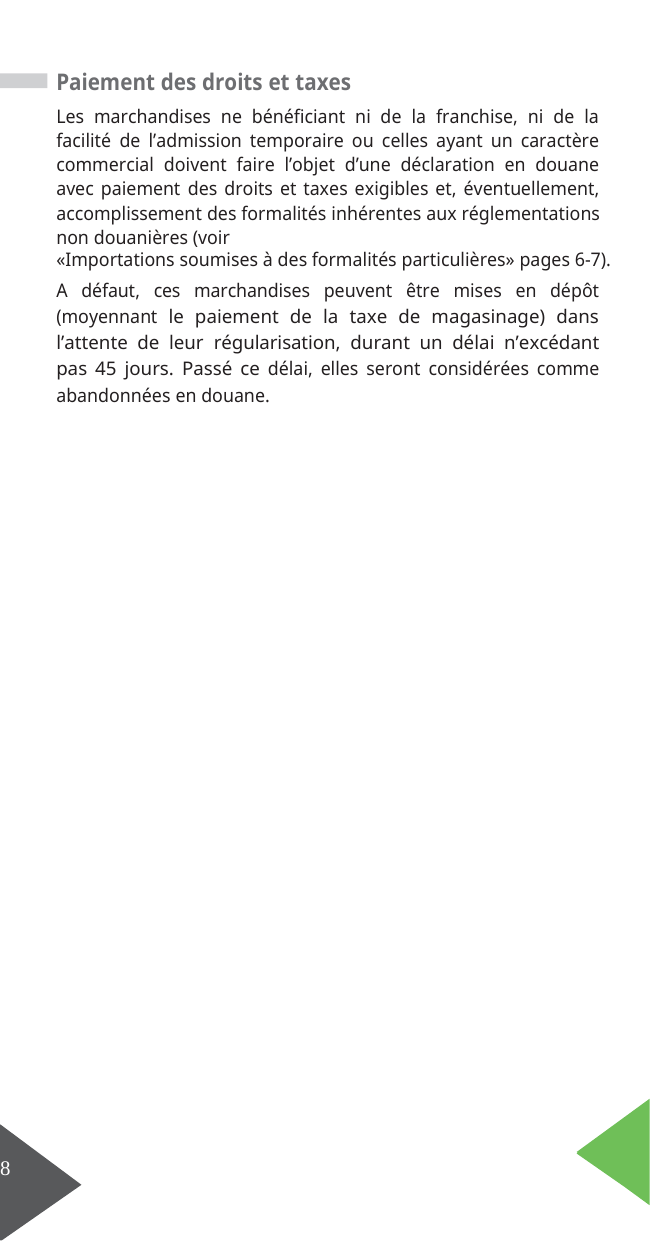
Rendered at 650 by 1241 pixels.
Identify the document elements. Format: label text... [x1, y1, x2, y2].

text «Importations soumises à des formalités particulières» pages 6-7). [56, 249, 649, 270]
text Les marchandises ne bénéficiant ni de la franchise, ni de la facilité de l’admission temporaire ou celles ayant un caractère commercial doivent faire l’objet d’une déclaration en douane avec paiement des droits et taxes exigibles et, éventuellement, accomplissement des formalités inhérentes aux réglementations non douanières (voir [56, 104, 600, 249]
text A défaut, ces marchandises peuvent être mises en dépôt (moyennant le paiement de la taxe de magasinage) dans l’attente de leur régularisation, durant un délai n’excédant pas 45 jours. Passé ce délai, elles seront considérées comme abandonnées en douane. [56, 277, 600, 407]
subtitle Paiement des droits et taxes [56, 66, 649, 97]
